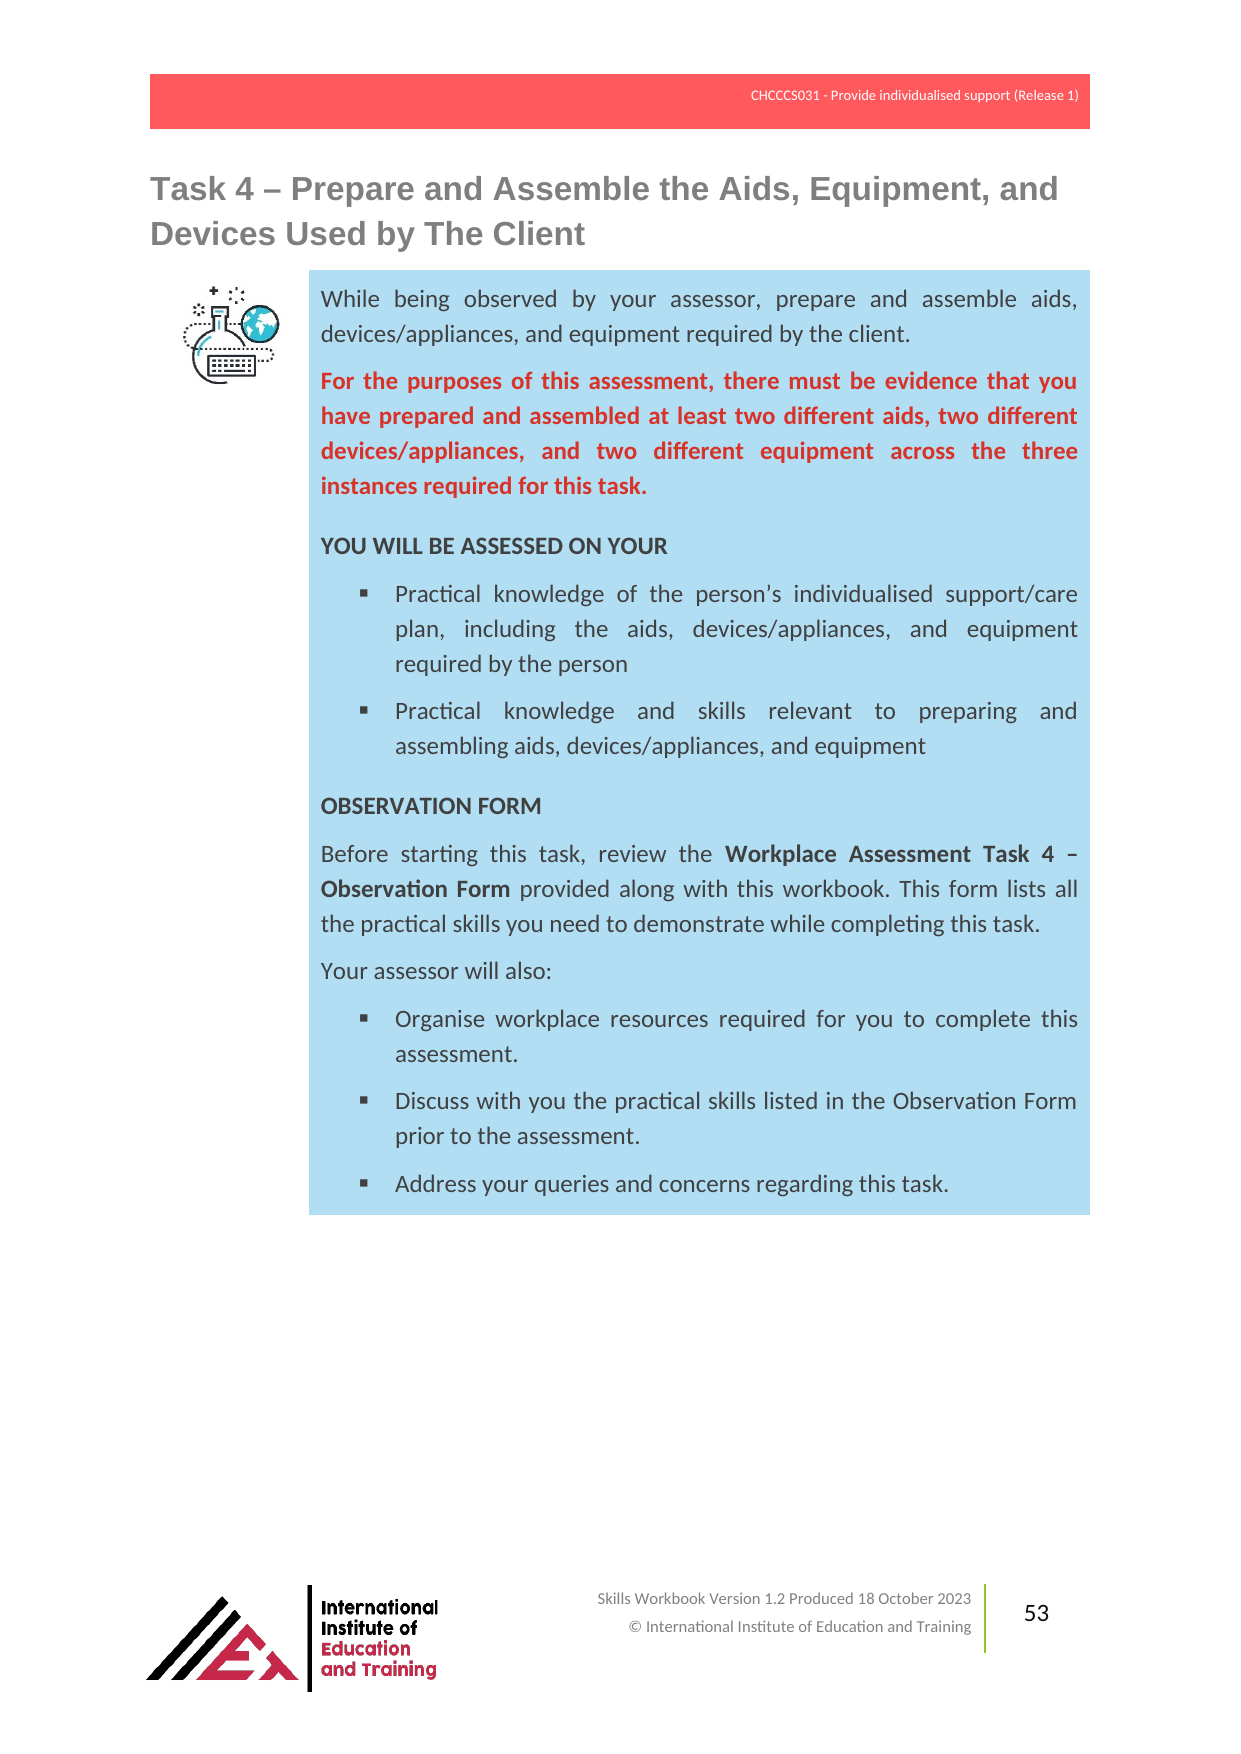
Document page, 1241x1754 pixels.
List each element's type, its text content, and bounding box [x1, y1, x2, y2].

table_header While being observed by your assessor, prepare and assemble aids, devices/appliances, and equipment required by the client. For the purposes of this assessment, there must be evidence that you have prepared and assembled at least two different aids, two different devices/appliances, and two different equipment across the three instances required for this task. YOU WILL BE ASSESSED ON YOUR Practical knowledge of the person’s individualised support/care plan, including the aids, devices/appliances, and equipment required by the person Practical knowledge and skills relevant to preparing and assembling aids, devices/appliances, and equipment OBSERVATION FORM Before starting this task, review the Workplace Assessment Task 4 – Observation Form provided along with this workbook. This form lists all the practical skills you need to demonstrate while completing this task. Your assessor will also: Organise workplace resources required for you to complete this assessment. Discuss with you the practical skills listed in the Observation Form prior to the assessment. Address your queries and concerns regarding this task. [309, 270, 1090, 1215]
picture [173, 282, 286, 400]
table_header [150, 270, 309, 1215]
picture [145, 1585, 438, 1692]
subtitle Task 4 – Prepare and Assemble the Aids, Equipment, and Devices Used by The Client [150, 169, 1090, 252]
